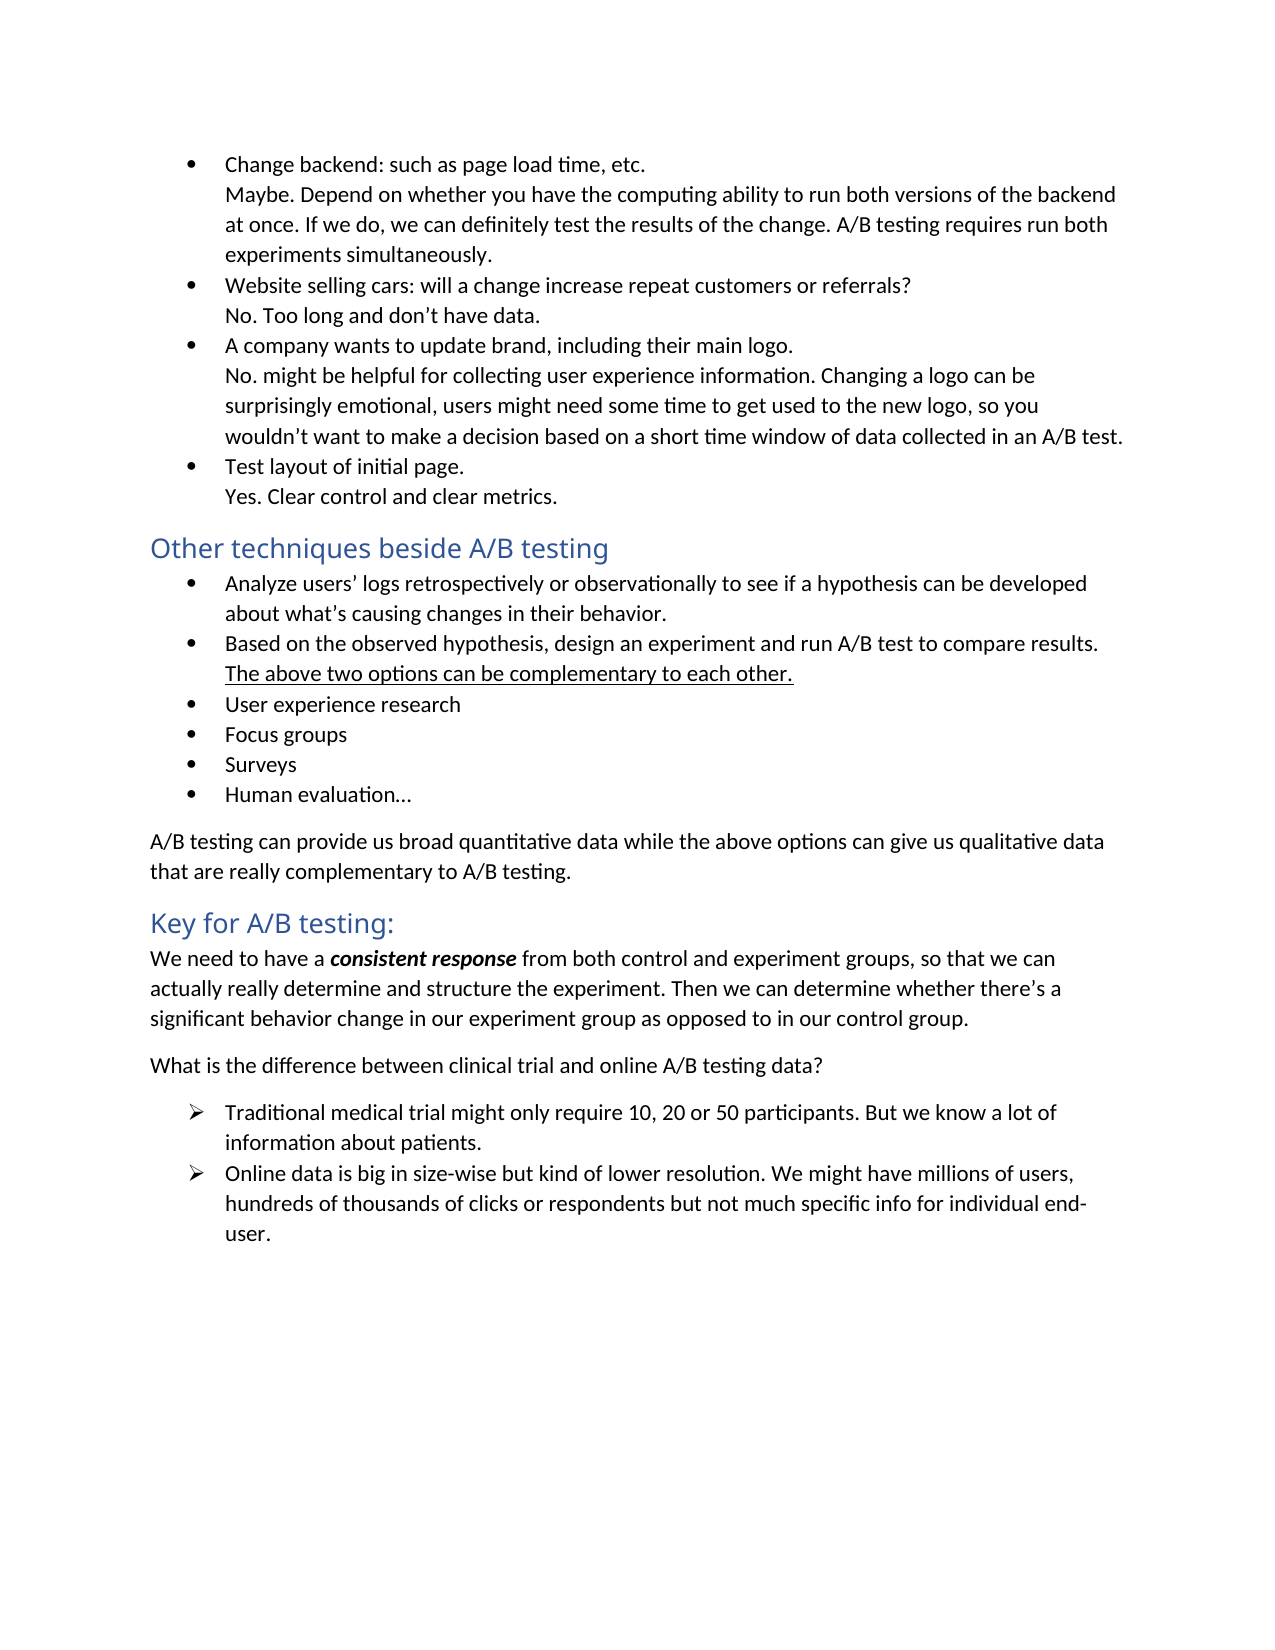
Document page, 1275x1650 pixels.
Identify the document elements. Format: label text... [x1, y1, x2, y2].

list User experience research [187, 690, 1125, 718]
list No. might be helpful for collecting user experience information. Changing a logo can be surprisingly emotional, users might need some time to get used to the new logo, so you wouldn’t want to make a decision based on a short time window of data collected in an A/B test. [225, 361, 1125, 450]
list Website selling cars: will a change increase repeat customers or referrals? [187, 271, 1125, 299]
list Traditional medical trial might only require 10, 20 or 50 participants. But we know a lot of information about patients. [187, 1098, 1125, 1157]
text The above two options can be complementary to each other. [225, 659, 1125, 688]
subtitle Key for A/B testing: [150, 904, 1125, 941]
text What is the difference between clinical trial and online A/B testing data? [150, 1051, 1125, 1079]
list Focus groups [187, 720, 1125, 748]
list Test layout of initial page. [187, 452, 1125, 480]
text We need to have a consistent response from both control and experiment groups, so that we can actually really determine and structure the experiment. Then we can determine whether there’s a significant behavior change in our experiment group as opposed to in our control group. [150, 944, 1125, 1033]
list Yes. Clear control and clear metrics. [225, 482, 1125, 510]
list Online data is big in size-wise but kind of lower resolution. We might have millions of users, hundreds of thousands of clicks or respondents but not much specific info for individual end-user. [187, 1159, 1125, 1247]
list Human evaluation… [187, 780, 1125, 808]
list Based on the observed hypothesis, design an experiment and run A/B test to compare results. [187, 629, 1125, 657]
list A company wants to update brand, including their main logo. [187, 331, 1125, 359]
list Analyze users’ logs retrospectively or observationally to see if a hypothesis can be developed about what’s causing changes in their behavior. [187, 569, 1125, 627]
list Maybe. Depend on whether you have the computing ability to run both versions of the backend at once. If we do, we can definitely test the results of the change. A/B testing requires run both experiments simultaneously. [225, 180, 1125, 269]
list Change backend: such as page load time, etc. [187, 150, 1125, 178]
subtitle Other techniques beside A/B testing [150, 529, 1125, 566]
list Surveys [187, 750, 1125, 778]
list No. Too long and don’t have data. [225, 301, 1125, 329]
text A/B testing can provide us broad quantitative data while the above options can give us qualitative data that are really complementary to A/B testing. [150, 827, 1125, 886]
